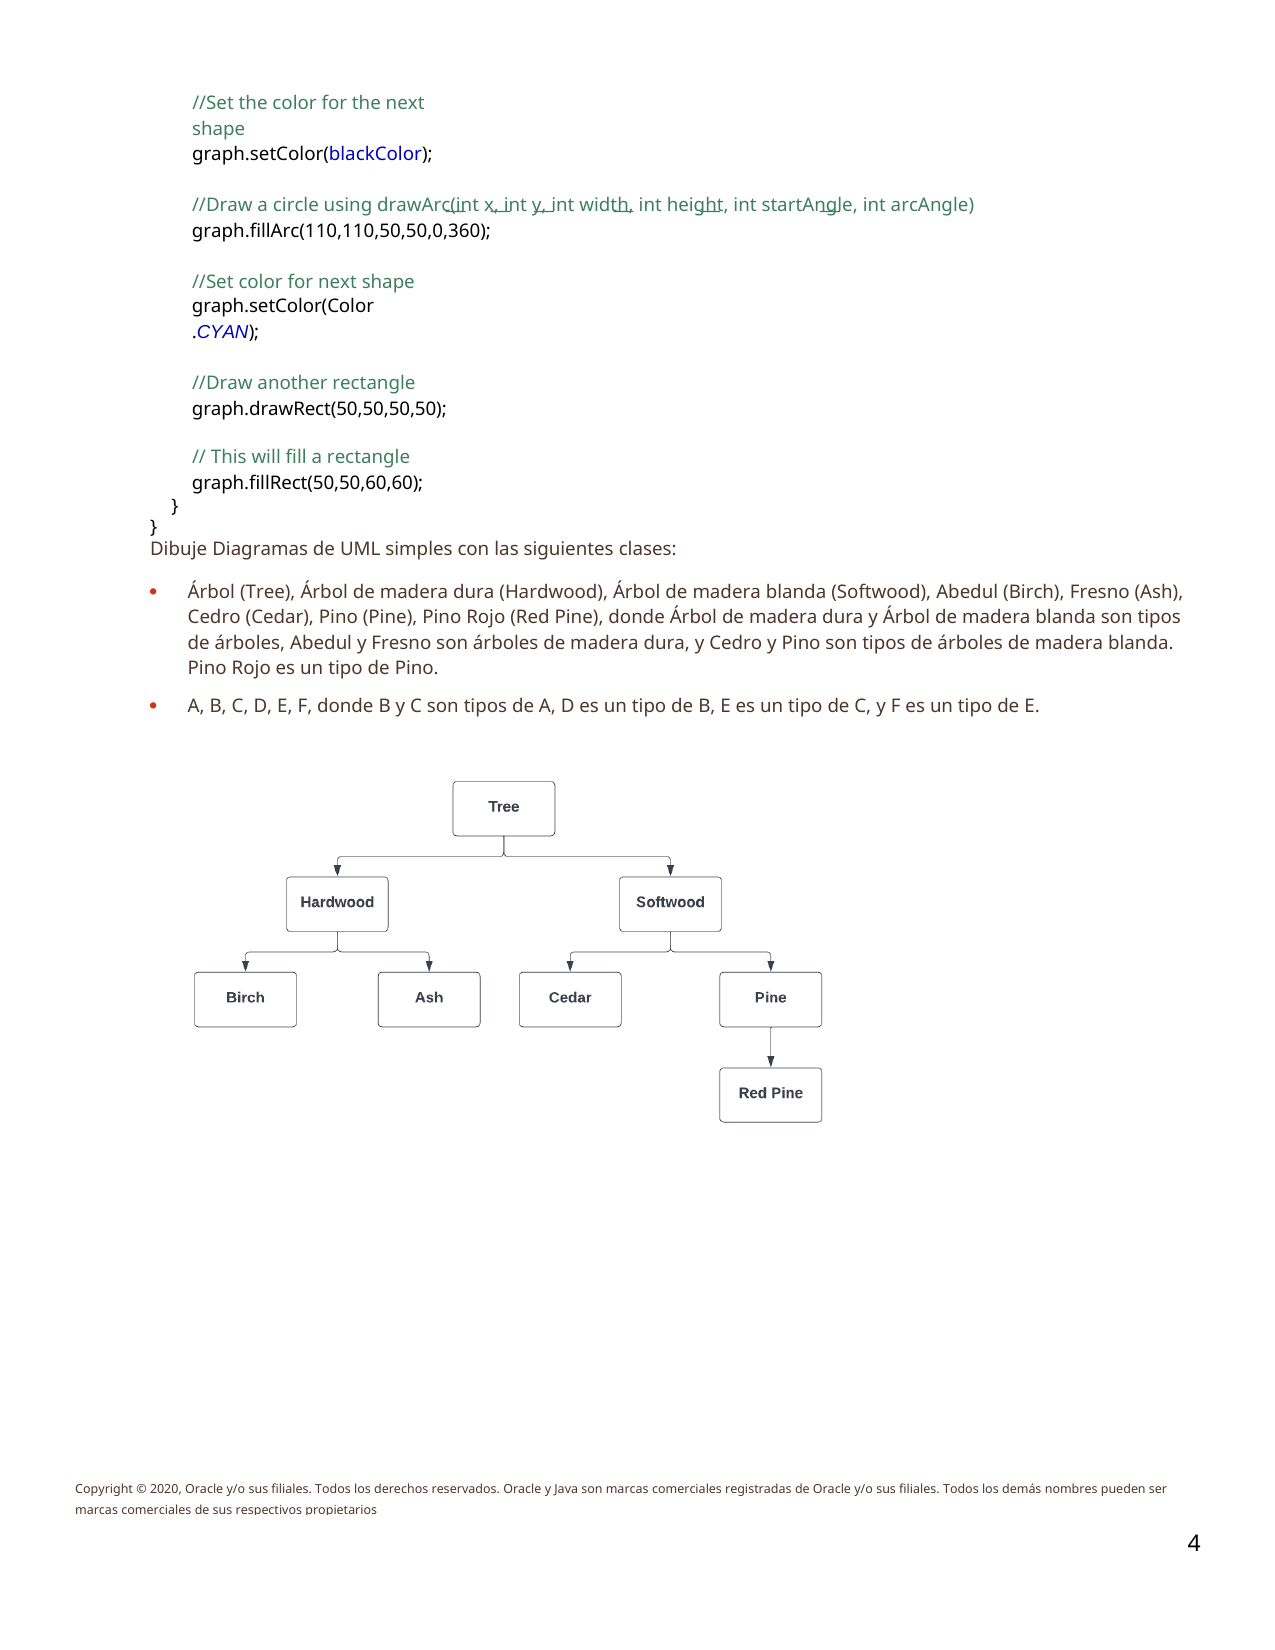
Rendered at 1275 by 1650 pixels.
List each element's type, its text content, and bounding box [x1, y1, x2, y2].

text } [171, 495, 1275, 516]
list Árbol (Tree), Árbol de madera dura (Hardwood), Árbol de madera blanda (Softwood), Abedul (Birch), Fresno (Ash), Cedro (Cedar), Pino (Pine), Pino Rojo (Red Pine), donde Árbol de madera dura y Árbol de madera blanda son tipos de árboles, Abedul y Fresno son árboles de madera dura, y Cedro y Pino son tipos de árboles de madera blanda. Pino Rojo es un tipo de Pino. [150, 578, 1197, 680]
text //Set the color for the next shape graph.setColor(blackColor); [192, 89, 465, 166]
list A, B, C, D, E, F, donde B y C son tipos de A, D es un tipo de B, E es un tipo de C, y F es un tipo de E. [150, 692, 1275, 718]
picture [148, 749, 868, 1154]
text //Draw another rectangle graph.drawRect(50,50,50,50); [192, 369, 588, 420]
text Dibuje Diagramas de UML simples con las siguientes clases: [150, 538, 1275, 559]
text //Set color for next shape graph.setColor(Color.CYAN); [192, 268, 434, 343]
text // This will fill a rectangle graph.fillRect(50,50,60,60); [192, 444, 588, 495]
text } [150, 516, 1275, 538]
text //Draw a circle using drawArc(int x, int y, int width, int height, int startAngle, int arcAngle) graph.fillArc(110,110,50,50,0,360); [192, 191, 1026, 242]
